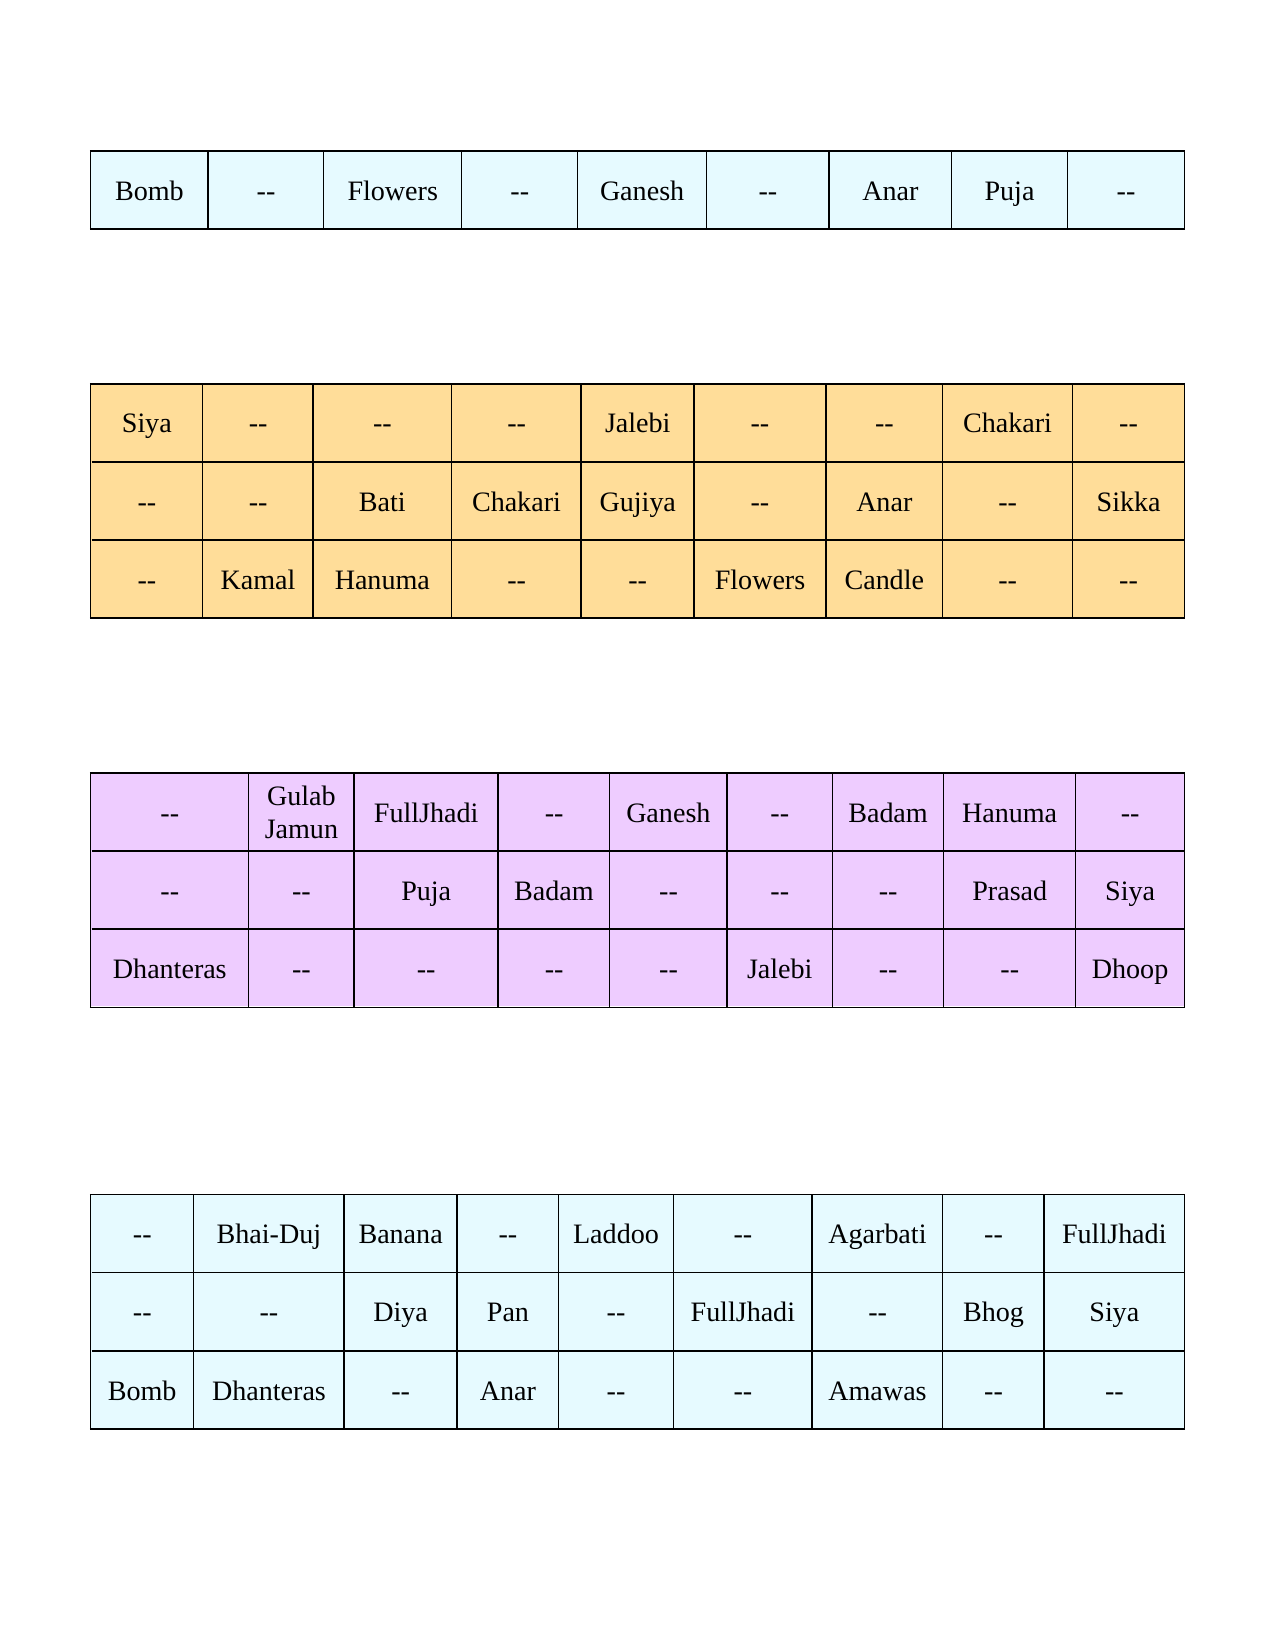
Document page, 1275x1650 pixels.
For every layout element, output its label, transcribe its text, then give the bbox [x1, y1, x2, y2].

table_header Gulab Jamun [249, 774, 353, 850]
table_header Badam [833, 774, 943, 850]
table_cell Badam [499, 852, 609, 928]
table_cell -- [582, 541, 693, 617]
table_cell -- [249, 852, 353, 928]
table_cell Siya [1045, 1273, 1184, 1350]
table_cell -- [203, 463, 312, 539]
table_cell Hanuma [314, 541, 451, 617]
table_cell -- [91, 462, 202, 539]
table_header Laddoo [559, 1195, 673, 1272]
table_header Siya [91, 385, 202, 461]
table_cell Chakari [452, 463, 580, 539]
table_header Ganesh [610, 774, 726, 850]
table_cell -- [610, 852, 726, 928]
table_cell -- [707, 152, 828, 228]
table_cell -- [610, 930, 726, 1006]
table_cell -- [943, 463, 1072, 539]
table_cell -- [499, 930, 609, 1006]
table_cell -- [345, 1352, 456, 1428]
table_header -- [827, 385, 942, 461]
table_header -- [452, 385, 580, 461]
table_cell Anar [458, 1352, 558, 1428]
table_cell Kamal [203, 541, 312, 617]
table_cell -- [91, 851, 248, 928]
table_header -- [458, 1195, 558, 1272]
table_header FullJhadi [355, 774, 497, 850]
table_cell Sikka [1073, 463, 1184, 539]
table_header -- [1073, 385, 1184, 461]
table_cell Bomb [91, 1351, 193, 1428]
table_cell Anar [830, 152, 951, 228]
table_cell -- [91, 540, 202, 617]
table_cell Siya [1076, 852, 1184, 928]
table_cell Flowers [324, 152, 461, 228]
table_cell Bati [314, 463, 451, 539]
table_cell -- [813, 1273, 942, 1350]
table_cell -- [943, 1352, 1043, 1428]
table_cell -- [728, 852, 832, 928]
table_cell -- [833, 852, 943, 928]
table_header -- [499, 774, 609, 850]
table_header -- [695, 385, 825, 461]
table_cell -- [249, 930, 353, 1006]
table_cell Dhoop [1076, 930, 1184, 1006]
table_cell -- [944, 930, 1075, 1006]
table_cell Flowers [695, 541, 825, 617]
table_header -- [91, 1195, 193, 1272]
table_header -- [314, 385, 451, 461]
table_cell -- [355, 930, 497, 1006]
table_cell Diya [345, 1273, 456, 1350]
table_cell Puja [952, 152, 1067, 228]
table_header Chakari [943, 385, 1072, 461]
table_cell -- [194, 1273, 343, 1350]
table_cell -- [695, 463, 825, 539]
table_cell Puja [355, 852, 497, 928]
table_cell Anar [827, 463, 942, 539]
table_header -- [91, 774, 248, 850]
table_cell Bomb [91, 152, 207, 228]
table_cell -- [91, 1273, 193, 1350]
table_cell Bhog [943, 1273, 1043, 1350]
table_header Bhai-Duj [194, 1195, 343, 1272]
table_cell -- [1073, 541, 1184, 617]
table_header -- [203, 385, 312, 461]
table_header Hanuma [944, 774, 1075, 850]
table_cell Amawas [813, 1352, 942, 1428]
table_cell Gujiya [582, 463, 693, 539]
table_header Banana [345, 1195, 456, 1272]
table_cell Dhanteras [194, 1352, 343, 1428]
table_cell FullJhadi [674, 1273, 811, 1350]
table_cell -- [209, 152, 323, 228]
table_header -- [674, 1195, 811, 1272]
table_cell Dhanteras [91, 929, 248, 1006]
table_cell -- [559, 1273, 673, 1350]
table_cell -- [1068, 152, 1184, 228]
table_cell -- [674, 1352, 811, 1428]
table_cell Pan [458, 1273, 558, 1350]
table_header Jalebi [582, 385, 693, 461]
table_cell -- [1045, 1352, 1184, 1428]
table_cell Jalebi [728, 930, 832, 1006]
table_header -- [728, 774, 832, 850]
table_cell -- [833, 930, 943, 1006]
table_cell -- [559, 1352, 673, 1428]
table_cell Ganesh [578, 152, 706, 228]
table_cell -- [943, 541, 1072, 617]
table_cell -- [462, 152, 577, 228]
table_header -- [943, 1195, 1043, 1272]
table_cell -- [452, 541, 580, 617]
table_cell Prasad [944, 852, 1075, 928]
table_header -- [1076, 774, 1184, 850]
table_header FullJhadi [1045, 1195, 1184, 1272]
table_header Agarbati [813, 1195, 942, 1272]
table_cell Candle [827, 541, 942, 617]
